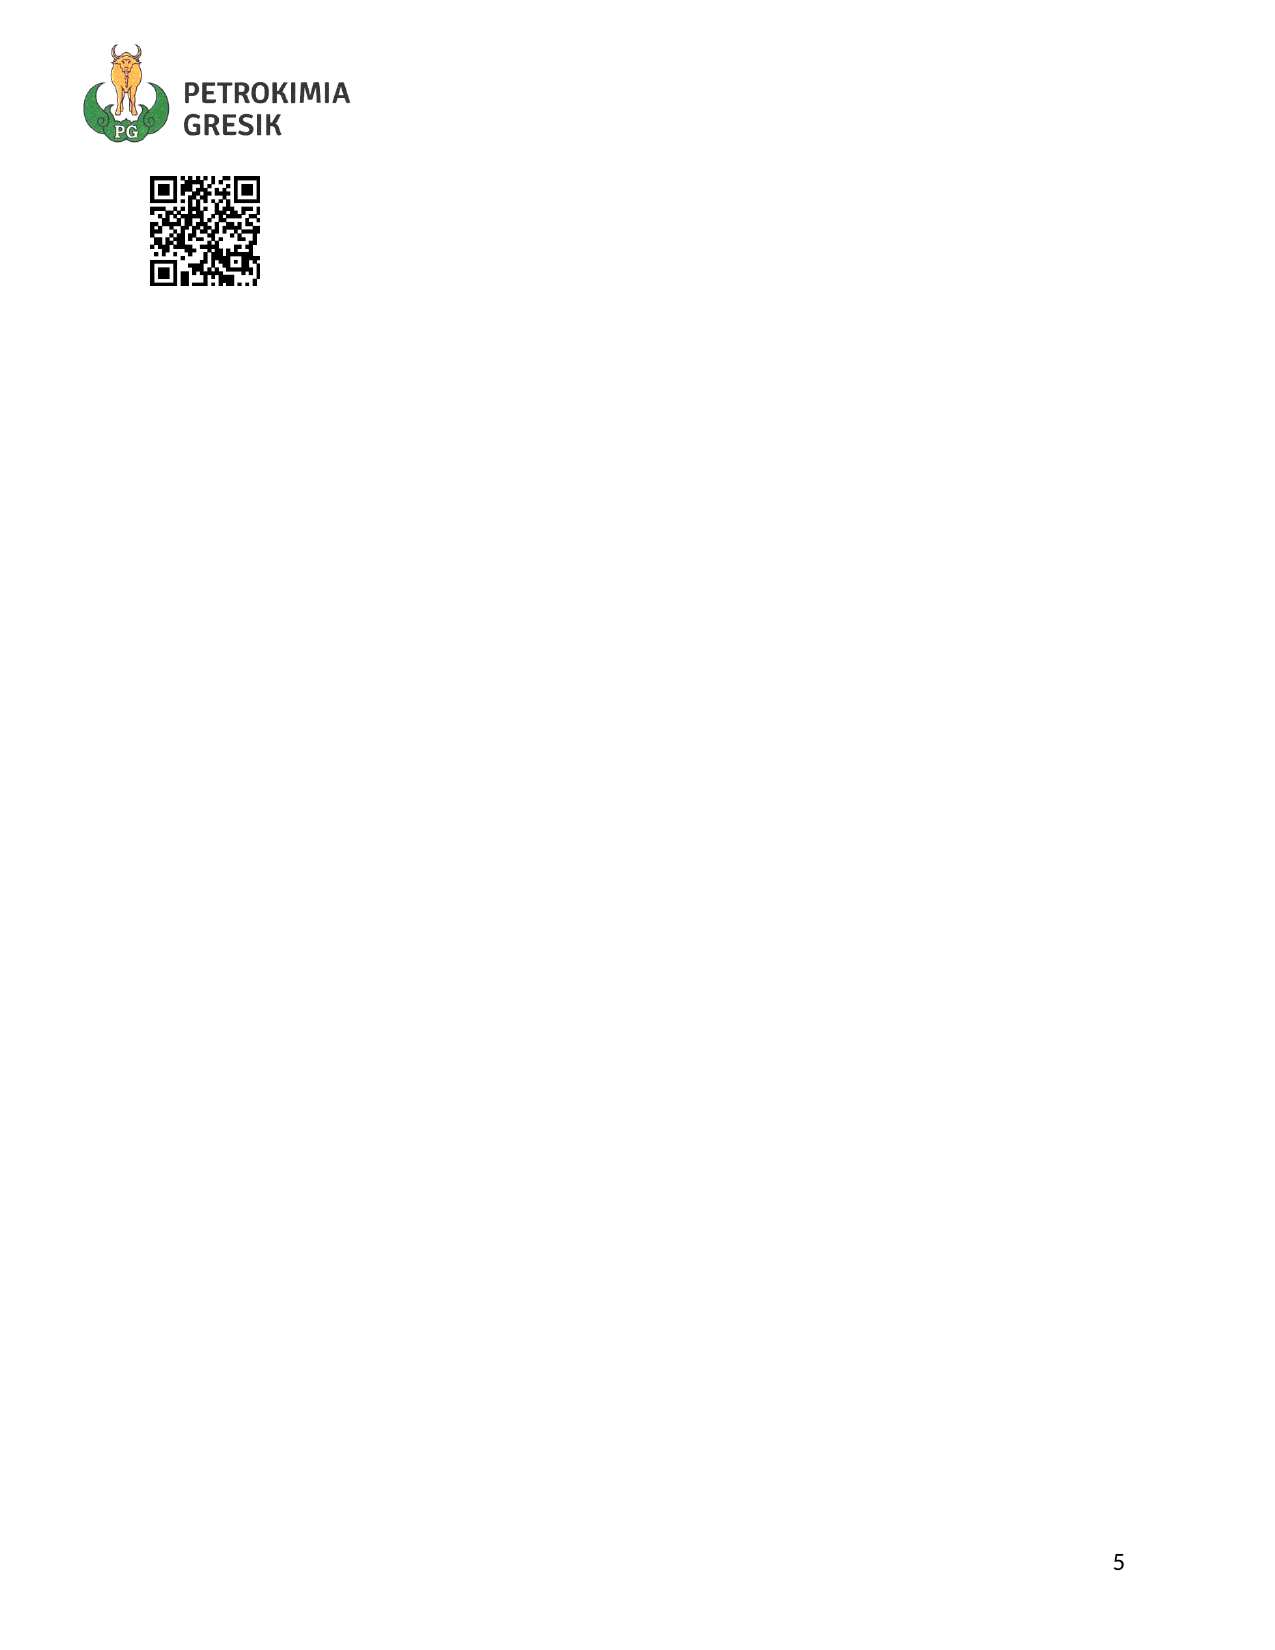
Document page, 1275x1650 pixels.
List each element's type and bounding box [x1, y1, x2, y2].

picture [150, 176, 260, 286]
